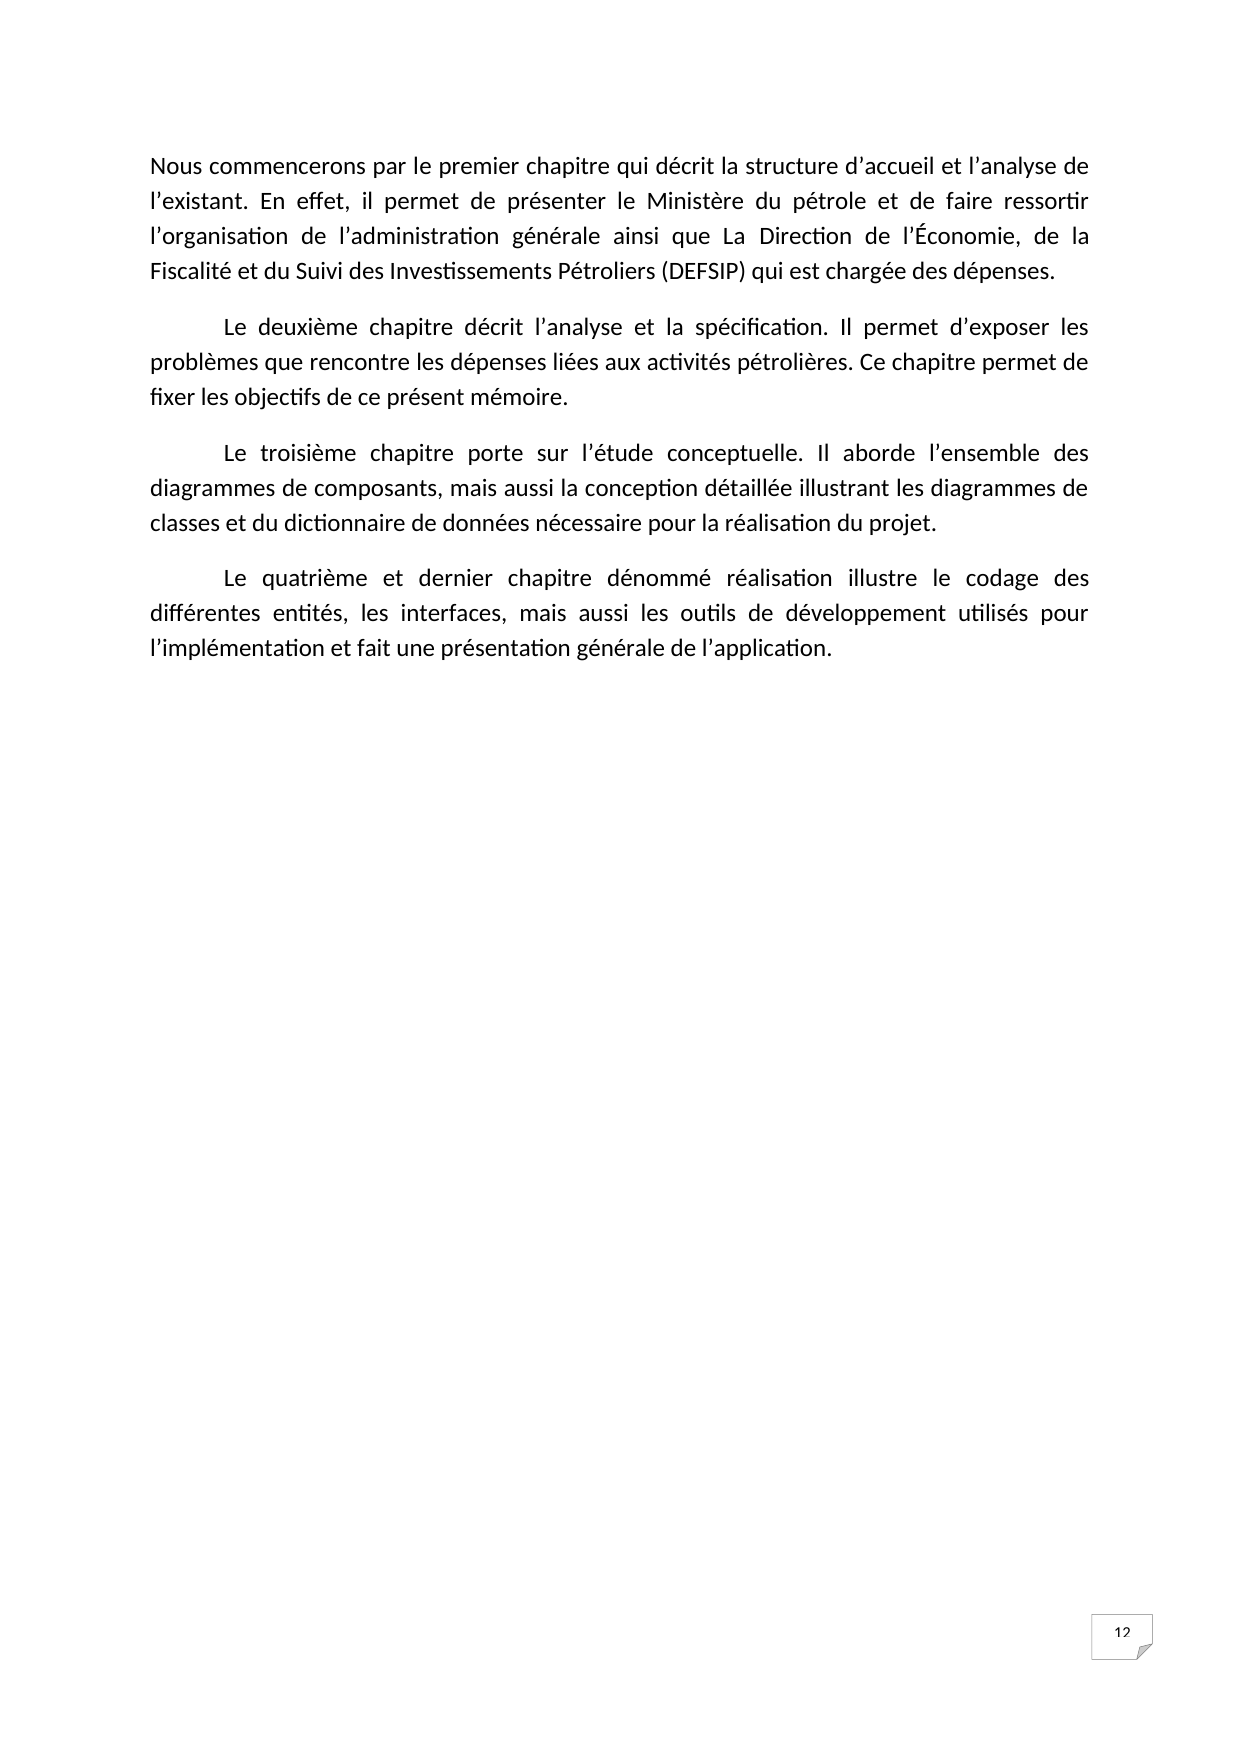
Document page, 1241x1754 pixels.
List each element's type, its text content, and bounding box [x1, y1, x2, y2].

text Nous commencerons par le premier chapitre qui décrit la structure d’accueil et l’analyse de l’existant. En effet, il permet de présenter le Ministère du pétrole et de faire ressortir l’organisation de l’administration générale ainsi que La Direction de l’Économie, de la Fiscalité et du Suivi des Investissements Pétroliers (DEFSIP) qui est chargée des dépenses. [150, 150, 1090, 286]
text Le deuxième chapitre décrit l’analyse et la spécification. Il permet d’exposer les problèmes que rencontre les dépenses liées aux activités pétrolières. Ce chapitre permet de fixer les objectifs de ce présent mémoire. [150, 311, 1090, 411]
text Le troisième chapitre porte sur l’étude conceptuelle. Il aborde l’ensemble des diagrammes de composants, mais aussi la conception détaillée illustrant les diagrammes de classes et du dictionnaire de données nécessaire pour la réalisation du projet. [150, 437, 1090, 537]
text Le quatrième et dernier chapitre dénommé réalisation illustre le codage des différentes entités, les interfaces, mais aussi les outils de développement utilisés pour l’implémentation et fait une présentation générale de l’application. [150, 562, 1090, 663]
